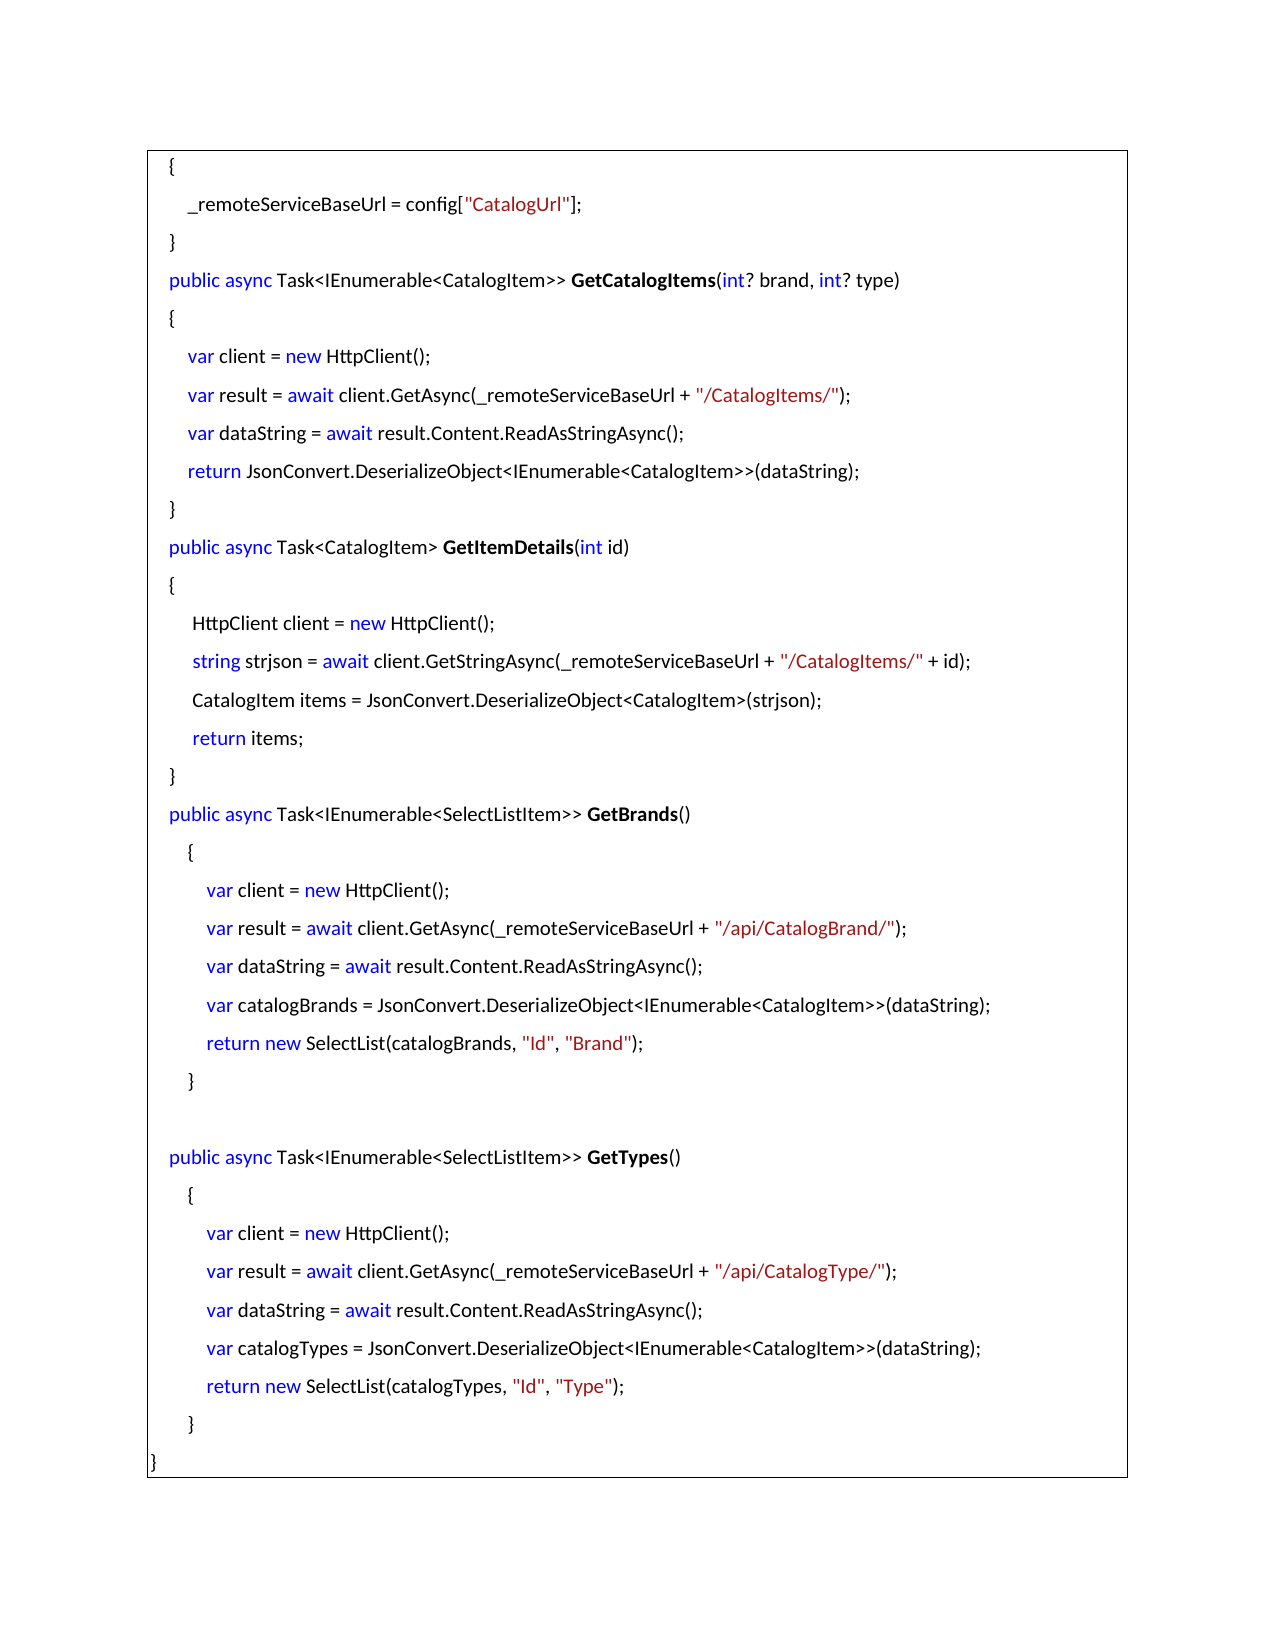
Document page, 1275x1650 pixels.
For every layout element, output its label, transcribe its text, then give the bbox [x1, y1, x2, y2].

text HttpClient client = new HttpClient(); [148, 607, 1127, 636]
text } [148, 493, 1127, 522]
text { [148, 1179, 1127, 1208]
text var client = new HttpClient(); [148, 1217, 1127, 1246]
text } [148, 1408, 1127, 1437]
text var catalogBrands = JsonConvert.DeserializeObject<IEnumerable<CatalogItem>>(dataString); [148, 989, 1127, 1017]
text return items; [148, 722, 1127, 750]
text return new SelectList(catalogBrands, "Id", "Brand"); [148, 1027, 1127, 1055]
text var catalogTypes = JsonConvert.DeserializeObject<IEnumerable<CatalogItem>>(dataString); [148, 1332, 1127, 1360]
text var result = await client.GetAsync(_remoteServiceBaseUrl + "/CatalogItems/"); [148, 379, 1127, 407]
text var result = await client.GetAsync(_remoteServiceBaseUrl + "/api/CatalogType/"); [148, 1256, 1127, 1284]
text _remoteServiceBaseUrl = config["CatalogUrl"]; [148, 188, 1127, 217]
text { [148, 302, 1127, 331]
text } [148, 1446, 1127, 1477]
text } [148, 760, 1127, 788]
text return JsonConvert.DeserializeObject<IEnumerable<CatalogItem>>(dataString); [148, 455, 1127, 483]
text var client = new HttpClient(); [148, 341, 1127, 369]
text var dataString = await result.Content.ReadAsStringAsync(); [148, 417, 1127, 445]
text public async Task<IEnumerable<SelectListItem>> GetBrands() [148, 798, 1127, 827]
text var dataString = await result.Content.ReadAsStringAsync(); [148, 951, 1127, 979]
text { [148, 151, 1127, 178]
text var dataString = await result.Content.ReadAsStringAsync(); [148, 1294, 1127, 1322]
text } [148, 1065, 1127, 1093]
text } [148, 226, 1127, 255]
text { [148, 836, 1127, 865]
text public async Task<IEnumerable<CatalogItem>> GetCatalogItems(int? brand, int? type) [148, 264, 1127, 293]
text public async Task<IEnumerable<SelectListItem>> GetTypes() [148, 1141, 1127, 1170]
text CatalogItem items = JsonConvert.DeserializeObject<CatalogItem>(strjson); [148, 684, 1127, 712]
text { [148, 569, 1127, 598]
text string strjson = await client.GetStringAsync(_remoteServiceBaseUrl + "/CatalogItems/" + id); [148, 646, 1127, 674]
text var client = new HttpClient(); [148, 874, 1127, 903]
text return new SelectList(catalogTypes, "Id", "Type"); [148, 1370, 1127, 1398]
text public async Task<CatalogItem> GetItemDetails(int id) [148, 531, 1127, 560]
text var result = await client.GetAsync(_remoteServiceBaseUrl + "/api/CatalogBrand/"); [148, 912, 1127, 941]
